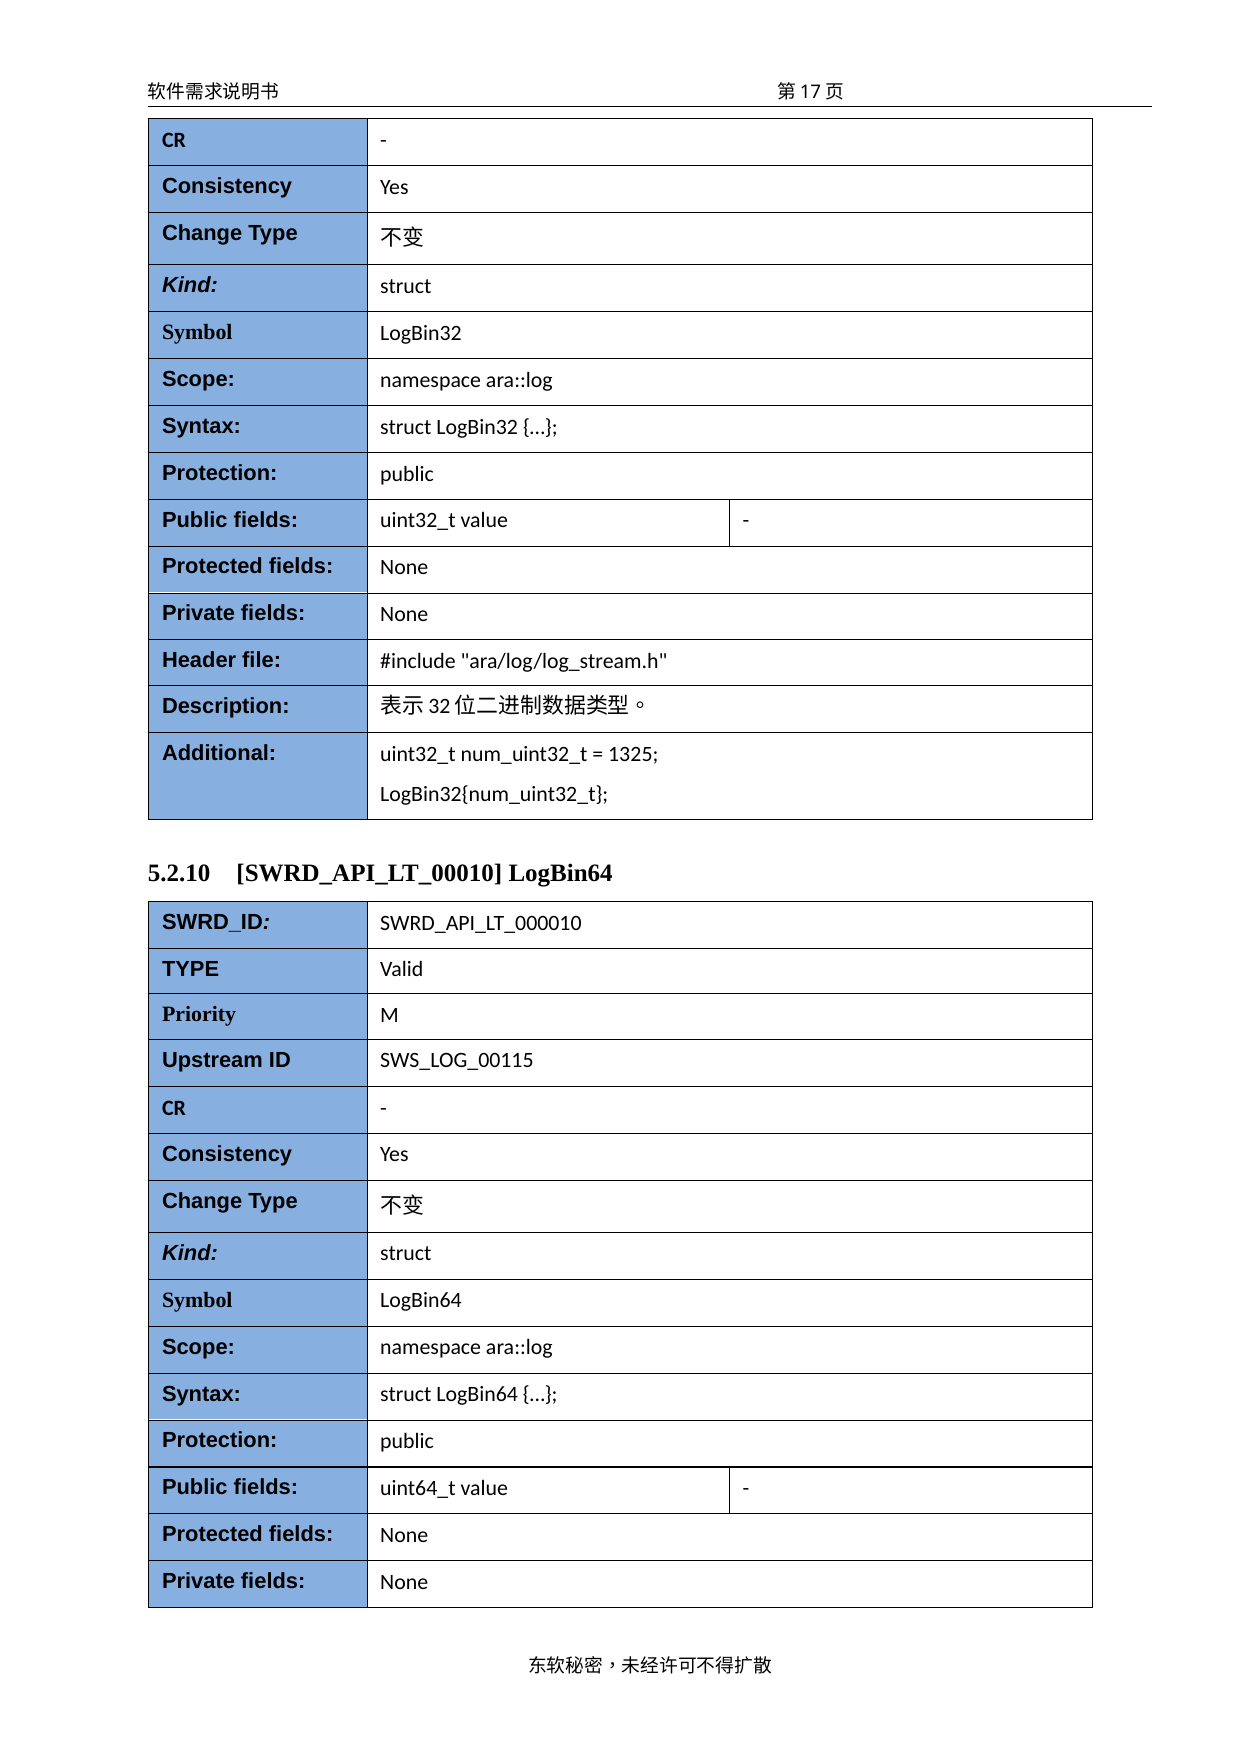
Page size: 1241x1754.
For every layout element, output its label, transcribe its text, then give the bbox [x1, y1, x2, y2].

table_cell #include "ara/log/log_stream.h" [368, 640, 1092, 685]
table_cell CR [149, 119, 367, 165]
table_cell Protection: [149, 1421, 367, 1466]
table_cell SWS_LOG_00115 [368, 1040, 1092, 1086]
table_cell uint32_t value [368, 500, 729, 546]
table_cell LogBin32 [368, 312, 1092, 358]
table_cell Description: [149, 686, 367, 732]
table_header SWRD_API_LT_000010 [368, 902, 1092, 948]
table_cell Symbol [149, 1280, 367, 1326]
table_cell namespace ara::log [368, 1327, 1092, 1373]
table_cell Consistency [149, 1134, 367, 1180]
table_cell Change Type [149, 213, 367, 264]
table_cell struct LogBin32 {…}; [368, 406, 1092, 452]
table_cell Private fields: [149, 594, 367, 639]
subtitle [SWRD_API_LT_00010] LogBin64 [148, 858, 1152, 886]
table_cell Upstream ID [149, 1040, 367, 1086]
table_cell Priority [149, 994, 367, 1039]
table_cell Syntax: [149, 1374, 367, 1419]
table_cell - [368, 119, 1092, 165]
table_cell None [368, 594, 1092, 639]
table_cell Consistency [149, 166, 367, 212]
table_cell Kind: [149, 265, 367, 311]
table_cell - [730, 500, 1092, 546]
table_cell 不变 [368, 1181, 1092, 1232]
table_header SWRD_ID: [149, 902, 367, 948]
table_cell None [368, 1514, 1092, 1560]
table_cell Protected fields: [149, 547, 367, 592]
table_cell Yes [368, 166, 1092, 212]
table_cell Private fields: [149, 1561, 367, 1607]
table_cell struct [368, 1233, 1092, 1279]
table_cell namespace ara::log [368, 359, 1092, 405]
table_cell struct LogBin64 {…}; [368, 1374, 1092, 1419]
table_cell public [368, 453, 1092, 499]
table_cell Valid [368, 949, 1092, 993]
table_cell Symbol [149, 312, 367, 358]
table_cell 表示32位二进制数据类型。 [368, 686, 1092, 732]
table_cell Yes [368, 1134, 1092, 1180]
table_cell Scope: [149, 1327, 367, 1373]
table_cell 不变 [368, 213, 1092, 264]
table_cell None [368, 547, 1092, 592]
table_cell uint32_t num_uint32_t = 1325; LogBin32{num_uint32_t}; [368, 733, 1092, 819]
table_cell LogBin64 [368, 1280, 1092, 1326]
table_cell None [368, 1561, 1092, 1607]
table_cell TYPE [149, 949, 367, 993]
table_cell Protected fields: [149, 1514, 367, 1560]
table_cell public [368, 1421, 1092, 1466]
table_cell uint64_t value [368, 1468, 729, 1513]
table_cell Header file: [149, 640, 367, 685]
table_cell Protection: [149, 453, 367, 499]
table_cell - [368, 1087, 1092, 1133]
table_cell Public fields: [149, 500, 367, 546]
table_cell Additional: [149, 733, 367, 819]
table_cell Public fields: [149, 1468, 367, 1513]
table_cell Scope: [149, 359, 367, 405]
table_cell CR [149, 1087, 367, 1133]
table_cell - [730, 1468, 1092, 1513]
table_cell M [368, 994, 1092, 1039]
table_cell struct [368, 265, 1092, 311]
table_cell Change Type [149, 1181, 367, 1232]
table_cell Syntax: [149, 406, 367, 452]
table_cell Kind: [149, 1233, 367, 1279]
